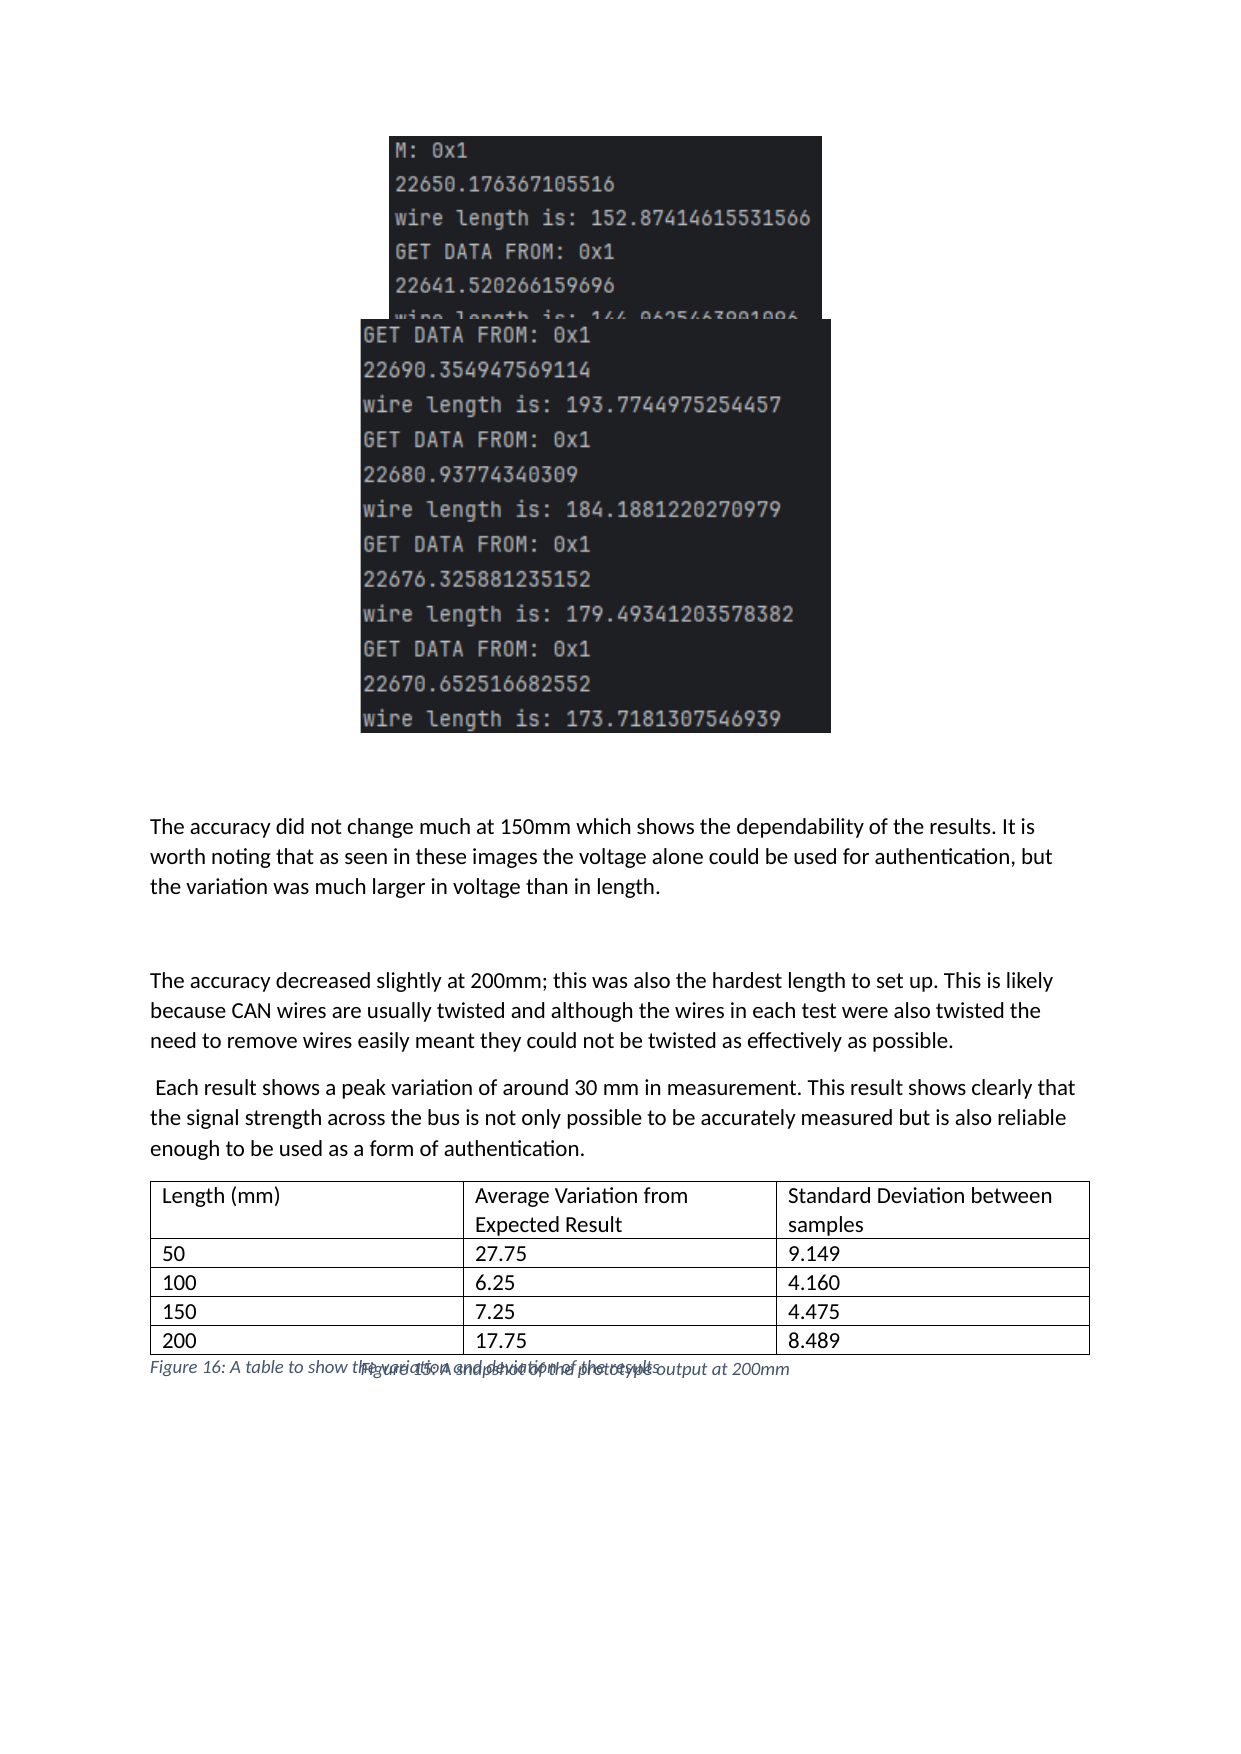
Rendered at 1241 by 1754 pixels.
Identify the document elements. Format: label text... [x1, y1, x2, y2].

text The accuracy did not change much at 150mm which shows the dependability of the results. It is worth noting that as seen in these images the voltage alone could be used for authentication, but the variation was much larger in voltage than in length. [150, 812, 1090, 900]
table_cell 9.149 [777, 1239, 1089, 1267]
table_cell 100 [151, 1268, 463, 1296]
text The accuracy decreased slightly at 200mm; this was also the hardest length to set up. This is likely because CAN wires are usually twisted and although the wires in each test were also twisted the need to remove wires easily meant they could not be twisted as effectively as possible. [150, 966, 1090, 1054]
table_cell 6.25 [464, 1268, 776, 1296]
picture [360, 136, 831, 733]
table_cell 4.160 [777, 1268, 1089, 1296]
table_cell 200 [151, 1326, 463, 1354]
table_header Standard Deviation between samples [777, 1182, 1089, 1238]
text Each result shows a peak variation of around 30 mm in measurement. This result shows clearly that the signal strength across the bus is not only possible to be accurately measured but is also reliable enough to be used as a form of authentication. [150, 1073, 1090, 1162]
table_cell 150 [151, 1297, 463, 1325]
table_header Length (mm) [151, 1182, 463, 1238]
table_cell 27.75 [464, 1239, 776, 1267]
table_cell 8.489 [777, 1326, 1089, 1354]
table_cell 50 [151, 1239, 463, 1267]
table_header Average Variation from Expected Result [464, 1182, 776, 1238]
table_cell 4.475 [777, 1297, 1089, 1325]
table_cell 7.25 [464, 1297, 776, 1325]
table_cell 17.75 [464, 1326, 776, 1354]
